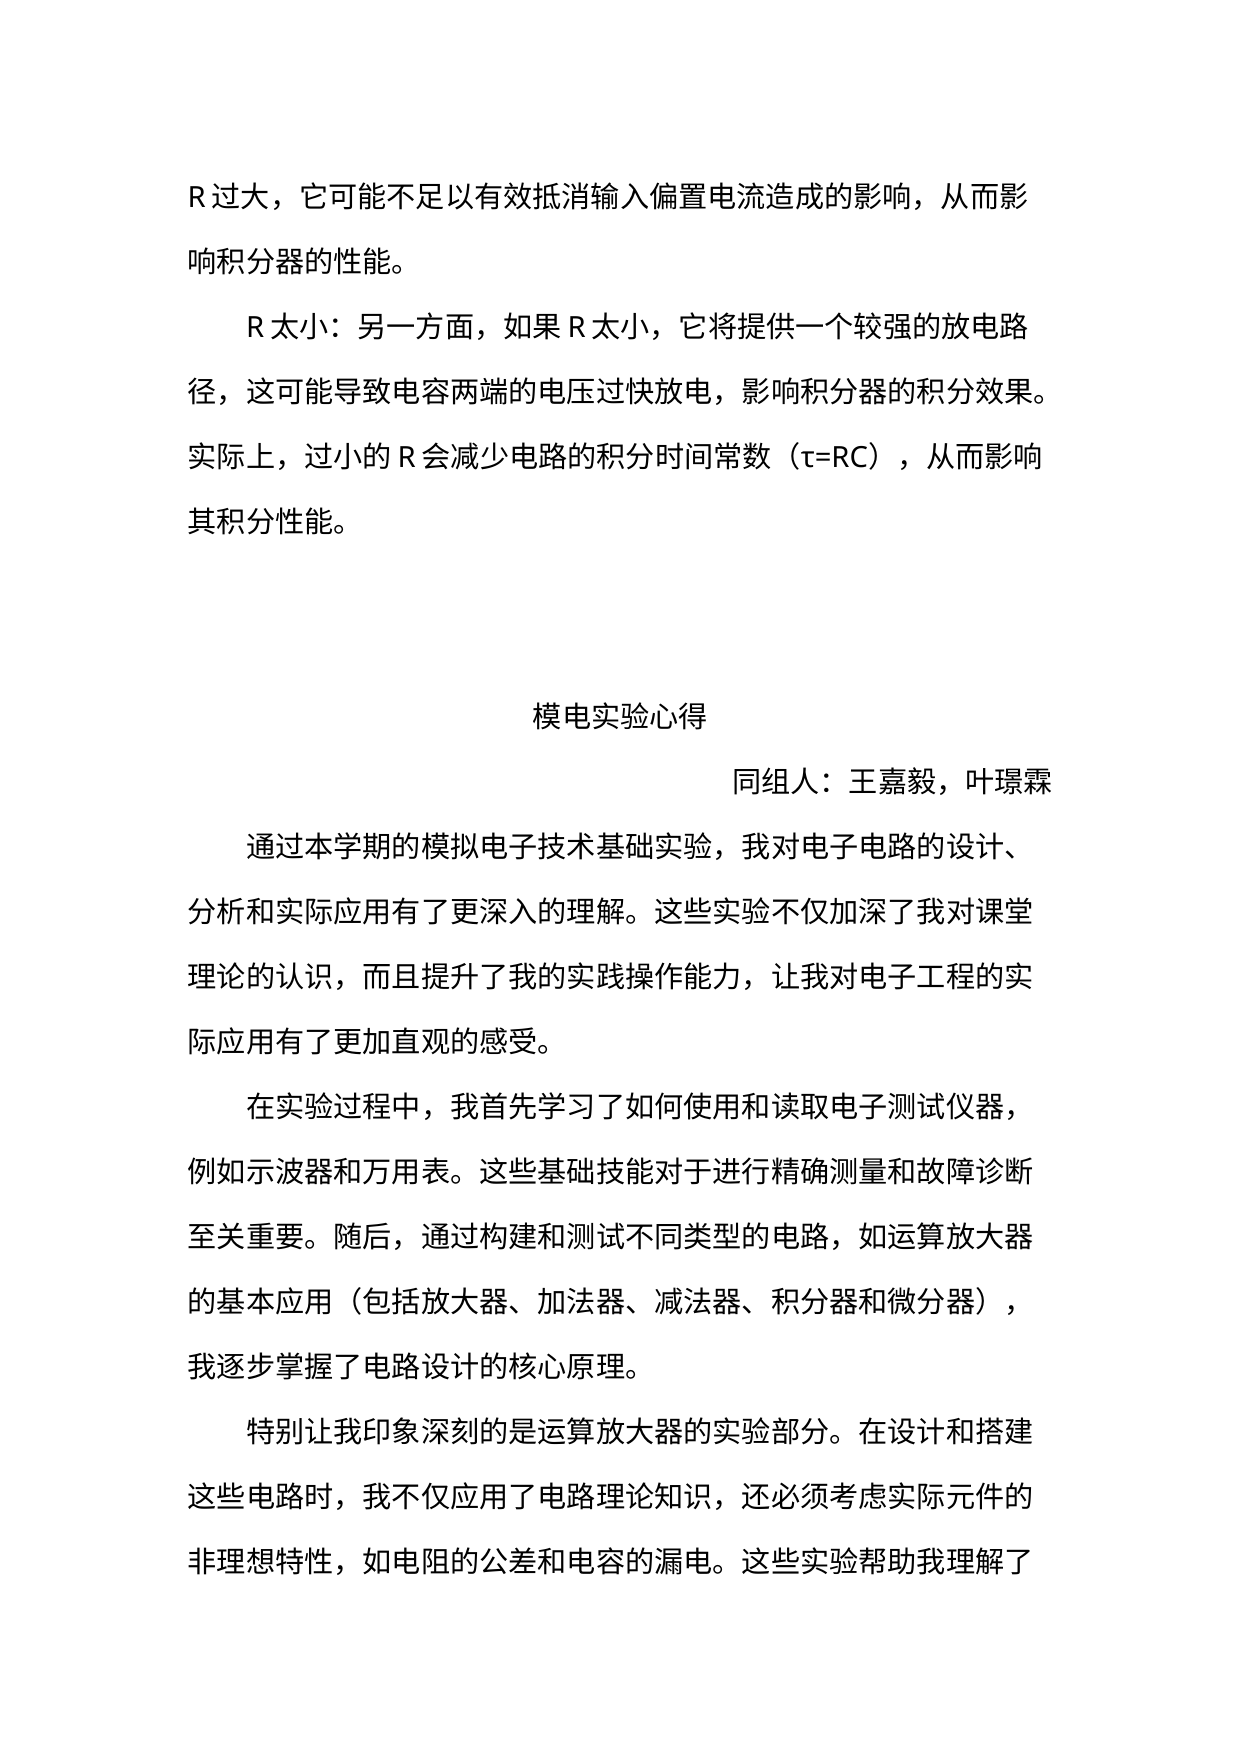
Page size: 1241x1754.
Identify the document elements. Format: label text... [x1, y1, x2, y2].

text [187, 1397, 1053, 1592]
text 同组人：王嘉毅，叶璟霖 [187, 747, 1053, 812]
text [187, 162, 1053, 292]
text 模电实验心得 [187, 682, 1053, 747]
text 通过本学期的模拟电子技术基础实验，我对电子电路的设计、分析和实际应用有了更深入的理解。这些实验不仅加深了我对课堂理论的认识，而且提升了我的实践操作能力，让我对电子工程的实际应用有了更加直观的感受。 [187, 812, 1053, 1072]
text R太小：另一方面，如果R太小，它将提供一个较强的放电路径，这可能导致电容两端的电压过快放电，影响积分器的积分效果。实际上，过小的R会减少电路的积分时间常数（τ=RC），从而影响其积分性能。 [187, 292, 1053, 552]
text 在实验过程中，我首先学习了如何使用和读取电子测试仪器，例如示波器和万用表。这些基础技能对于进行精确测量和故障诊断至关重要。随后，通过构建和测试不同类型的电路，如运算放大器的基本应用（包括放大器、加法器、减法器、积分器和微分器），我逐步掌握了电路设计的核心原理。 [187, 1072, 1053, 1397]
